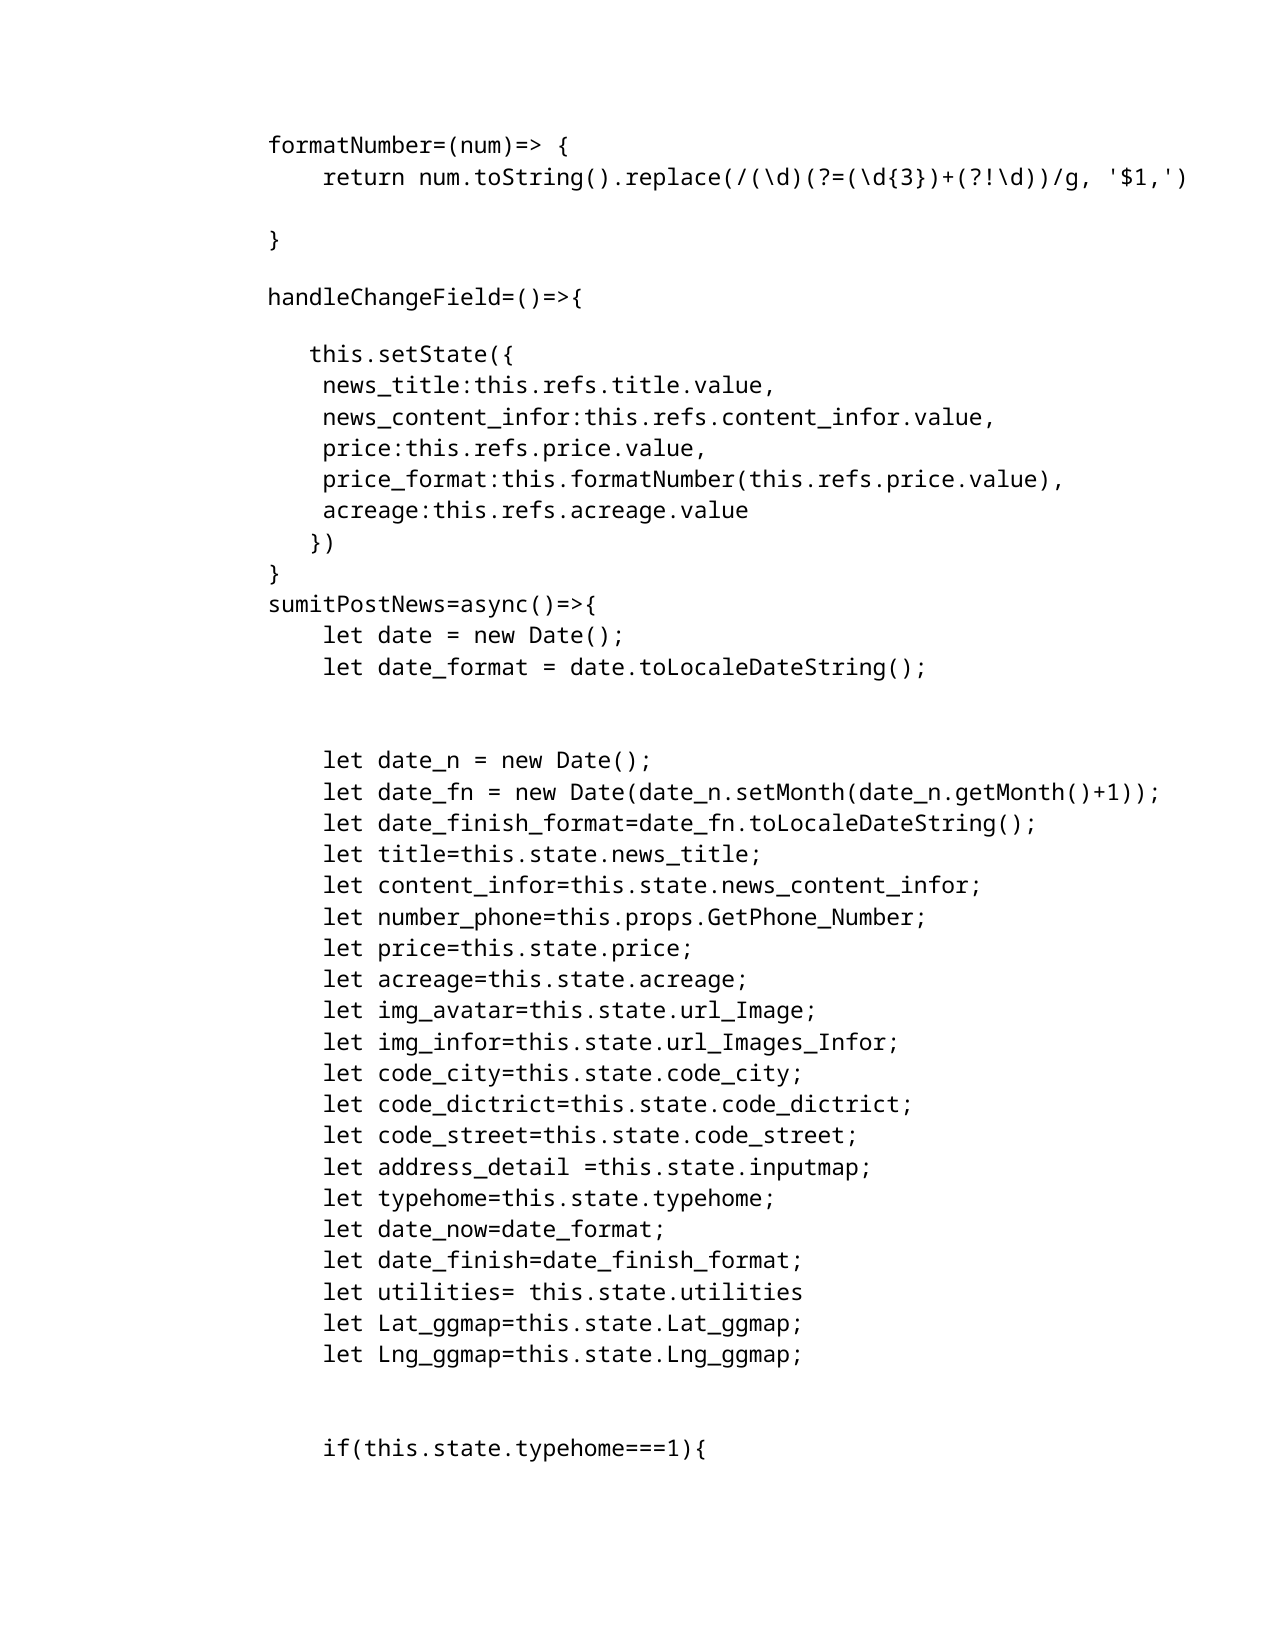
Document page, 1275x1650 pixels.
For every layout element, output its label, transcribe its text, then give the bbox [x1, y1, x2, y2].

text let utilities= this.state.utilities [212, 1276, 1244, 1307]
text let date_now=date_format; [212, 1213, 1244, 1244]
text let title=this.state.news_title; [212, 838, 1244, 869]
text } [212, 223, 1244, 254]
text news_title:this.refs.title.value, [212, 369, 1244, 401]
text let code_street=this.state.code_street; [212, 1119, 1244, 1151]
text let img_avatar=this.state.url_Image; [212, 994, 1244, 1026]
text }) [212, 526, 1244, 557]
text let Lng_ggmap=this.state.Lng_ggmap; [212, 1338, 1244, 1369]
text acreage:this.refs.acreage.value [212, 494, 1244, 526]
text let Lat_ggmap=this.state.Lat_ggmap; [212, 1307, 1244, 1338]
text let date_finish=date_finish_format; [212, 1244, 1244, 1276]
text price:this.refs.price.value, [212, 432, 1244, 463]
text return num.toString().replace(/(\d)(?=(\d{3})+(?!\d))/g, '$1,') [212, 160, 1244, 192]
text let content_infor=this.state.news_content_infor; [212, 869, 1244, 901]
text let date_fn = new Date(date_n.setMonth(date_n.getMonth()+1)); [212, 776, 1244, 807]
text let date = new Date(); [212, 619, 1244, 651]
text let img_infor=this.state.url_Images_Infor; [212, 1026, 1244, 1057]
text price_format:this.formatNumber(this.refs.price.value), [212, 463, 1244, 494]
text } [212, 557, 1244, 588]
text news_content_infor:this.refs.content_infor.value, [212, 401, 1244, 432]
text let number_phone=this.props.GetPhone_Number; [212, 901, 1244, 932]
text this.setState({ [212, 338, 1244, 369]
text sumitPostNews=async()=>{ [212, 588, 1244, 619]
text let typehome=this.state.typehome; [212, 1182, 1244, 1213]
text let date_finish_format=date_fn.toLocaleDateString(); [212, 807, 1244, 838]
text let acreage=this.state.acreage; [212, 963, 1244, 994]
text let address_detail =this.state.inputmap; [212, 1151, 1244, 1182]
text let date_n = new Date(); [212, 744, 1244, 776]
text let price=this.state.price; [212, 932, 1244, 963]
text formatNumber=(num)=> { [212, 129, 1244, 160]
text let code_dictrict=this.state.code_dictrict; [212, 1088, 1244, 1119]
text let date_format = date.toLocaleDateString(); [212, 651, 1244, 682]
text handleChangeField=()=>{ [212, 281, 1244, 312]
text if(this.state.typehome===1){ [212, 1432, 1244, 1463]
text let code_city=this.state.code_city; [212, 1057, 1244, 1088]
